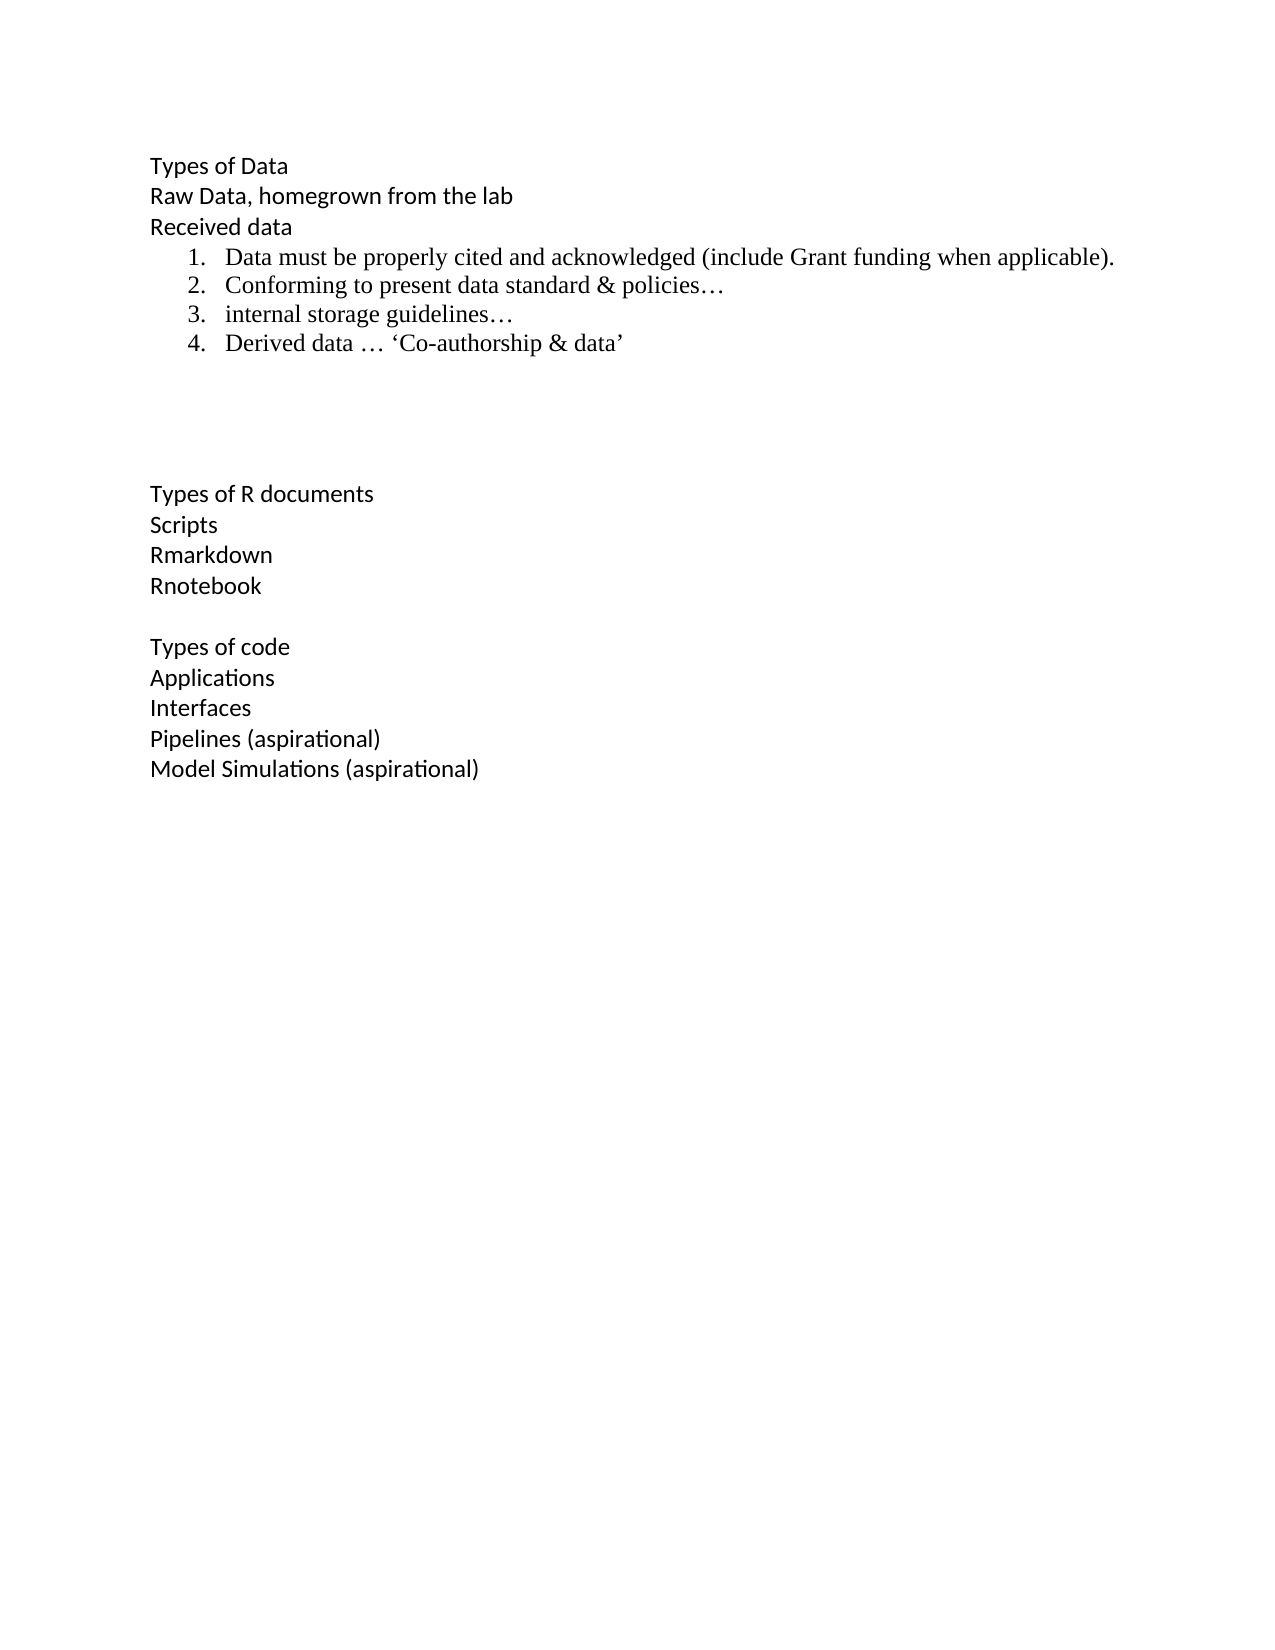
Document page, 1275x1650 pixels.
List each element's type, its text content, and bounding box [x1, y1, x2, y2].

text Interfaces [150, 692, 1125, 723]
text Raw Data, homegrown from the lab [150, 181, 1125, 211]
text Received data [150, 211, 1125, 242]
text Types of code [150, 631, 1125, 662]
list Derived data … ‘Co-authorship & data’ [187, 328, 1125, 357]
text Pipelines (aspirational) [150, 723, 1125, 753]
text Rnotebook [150, 570, 1125, 601]
list Data must be properly cited and acknowledged (include Grant funding when applicable). [187, 242, 1125, 270]
text Types of R documents [150, 479, 1125, 509]
text Applications [150, 662, 1125, 692]
text Model Simulations (aspirational) [150, 753, 1125, 784]
text Rmarkdown [150, 540, 1125, 570]
text Types of Data [150, 150, 1125, 181]
list Conforming to present data standard & policies… [187, 270, 1125, 299]
text Scripts [150, 509, 1125, 540]
list internal storage guidelines… [187, 299, 1125, 328]
